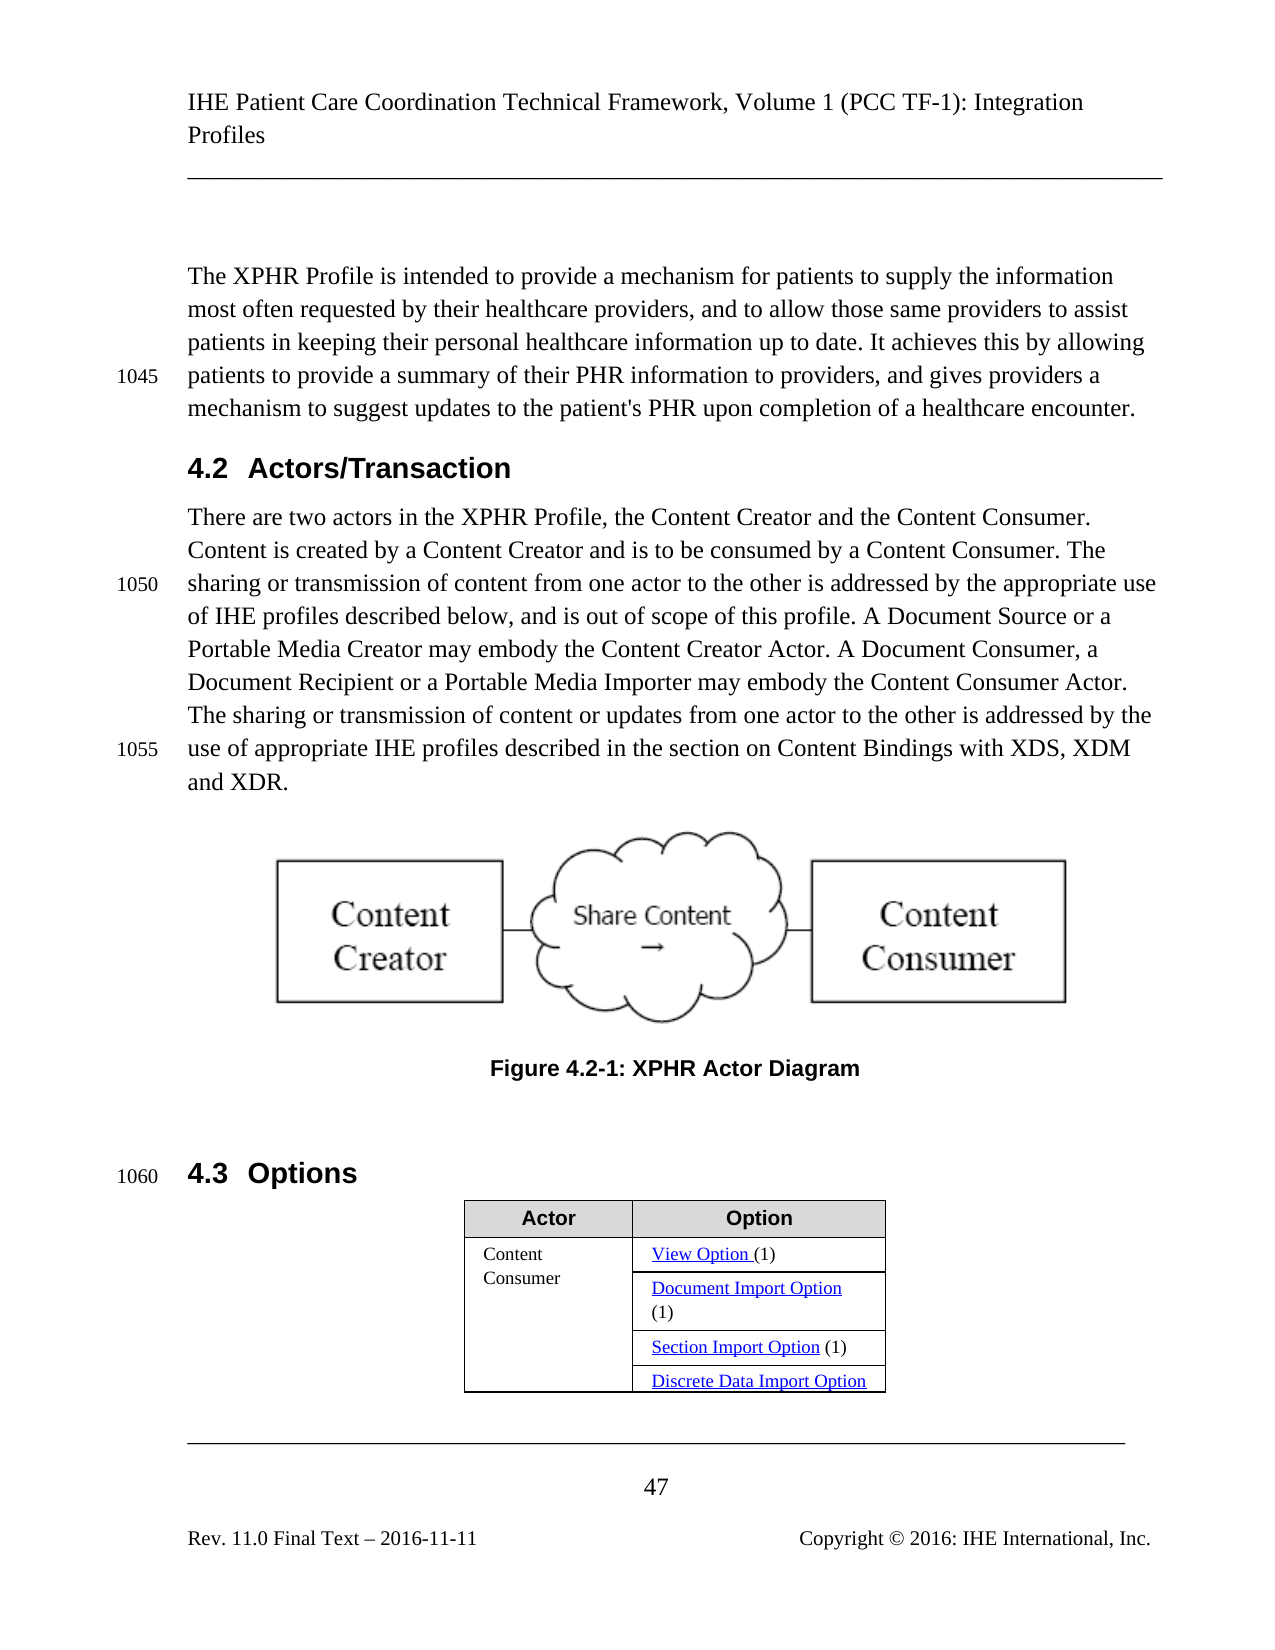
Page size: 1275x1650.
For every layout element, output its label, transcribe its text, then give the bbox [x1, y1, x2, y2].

subtitle Options [187, 1156, 1162, 1189]
text The XPHR Profile is intended to provide a mechanism for patients to supply the information most often requested by their healthcare providers, and to allow those same providers to assist patients in keeping their personal healthcare information up to date. It achieves this by allowing patients to provide a summary of their PHR information to providers, and gives providers a mechanism to suggest updates to the patient's PHR upon completion of a healthcare encounter. [187, 261, 1162, 422]
title Figure 4.2-1: XPHR Actor Diagram [187, 1055, 1162, 1081]
picture [271, 820, 1079, 1030]
table_cell Discrete Data Import Option (1) [633, 1366, 885, 1391]
table_cell Section Import Option (1) [633, 1331, 885, 1364]
table_header Actor [465, 1201, 632, 1237]
text There are two actors in the XPHR Profile, the Content Creator and the Content Consumer. Content is created by a Content Creator and is to be consumed by a Content Consumer. The sharing or transmission of content from one actor to the other is addressed by the appropriate use of IHE profiles described below, and is out of scope of this profile. A Document Source or a Portable Media Creator may embody the Content Creator Actor. A Document Consumer, a Document Recipient or a Portable Media Importer may embody the Content Consumer Actor. The sharing or transmission of content or updates from one actor to the other is addressed by the use of appropriate IHE profiles described in the section on Content Bindings with XDS, XDM and XDR. [187, 502, 1162, 795]
table_header Option [633, 1201, 885, 1237]
subtitle Actors/Transaction [187, 451, 1162, 485]
table_cell Document Import Option (1) [633, 1273, 885, 1330]
table_cell Content Consumer [465, 1238, 632, 1391]
table_cell View Option (1) [633, 1238, 885, 1271]
